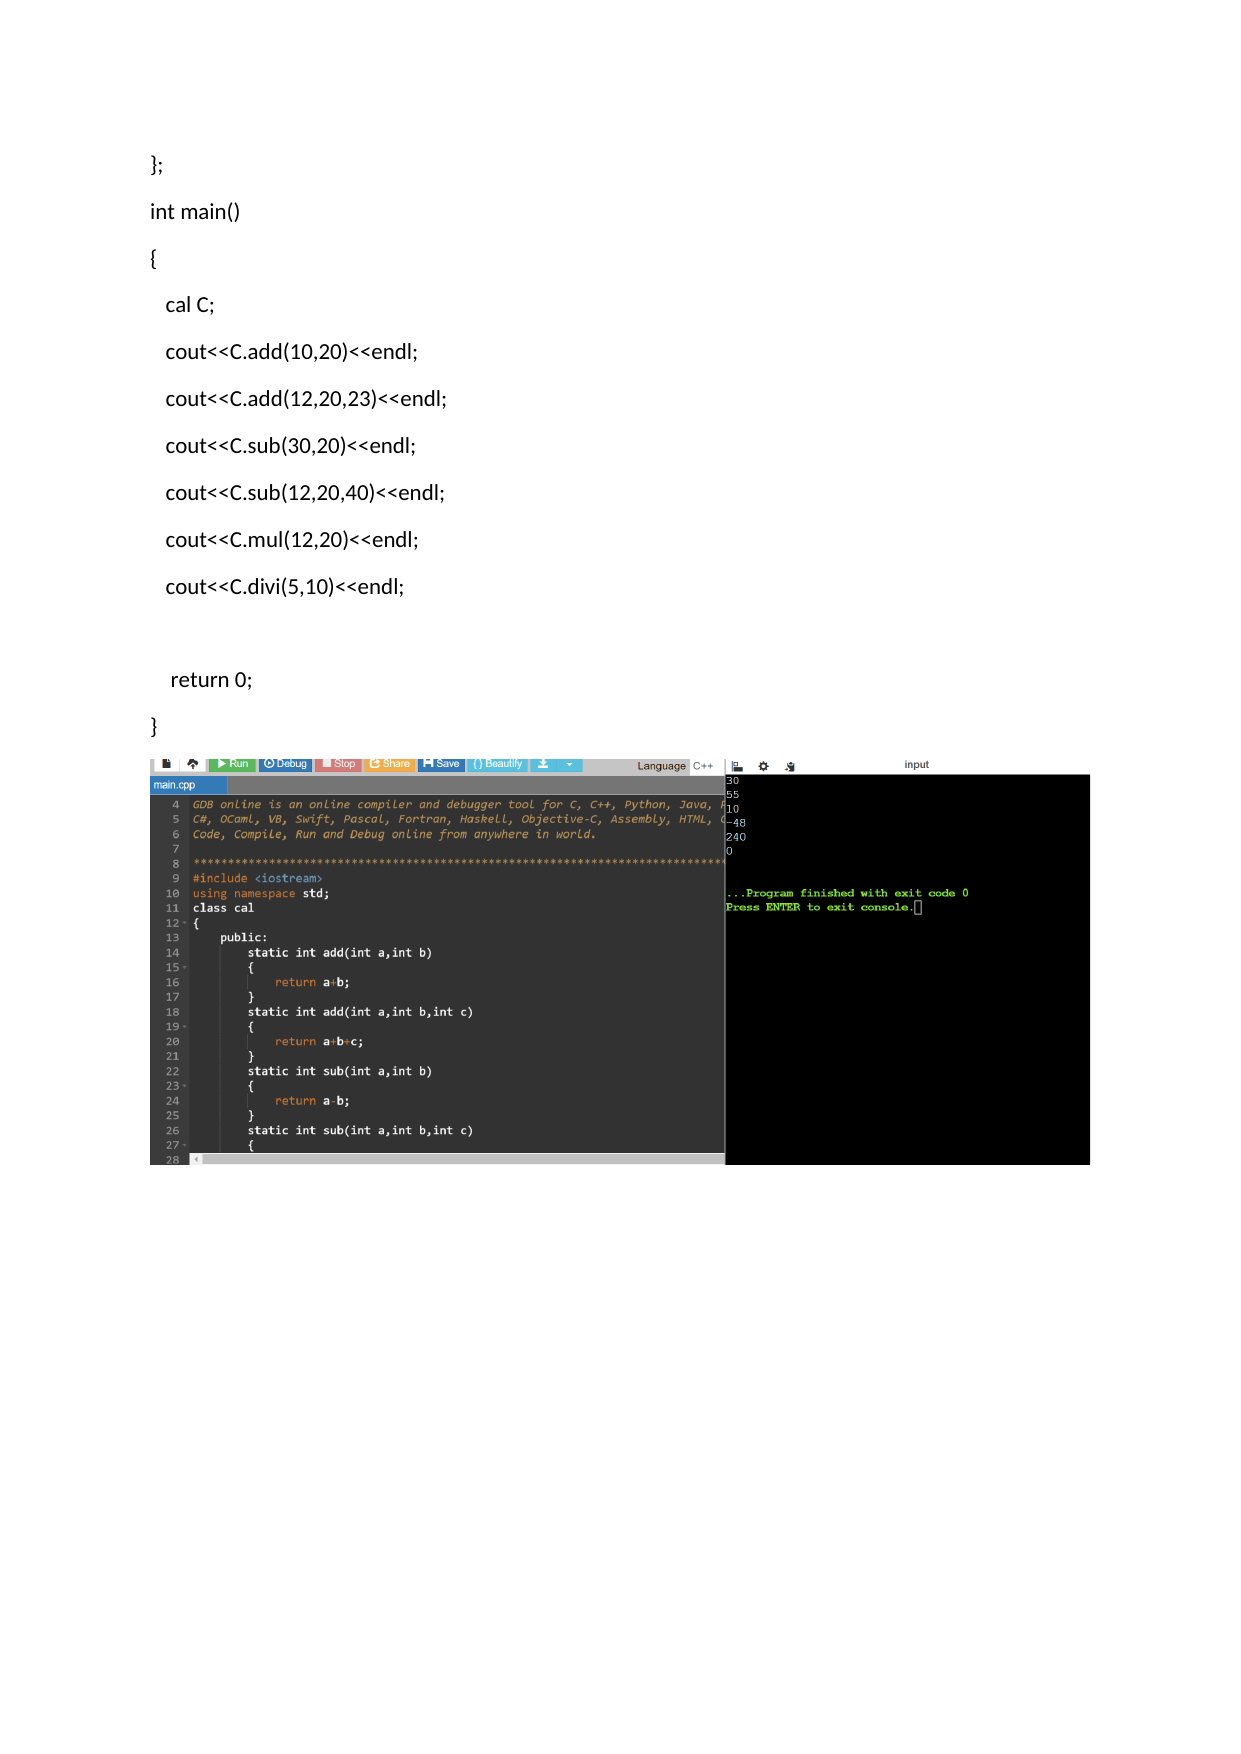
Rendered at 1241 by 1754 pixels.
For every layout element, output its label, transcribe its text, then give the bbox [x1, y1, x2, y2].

text cout<<C.sub(30,20)<<endl; [150, 431, 1090, 459]
text { [150, 244, 1090, 272]
text cout<<C.divi(5,10)<<endl; [150, 572, 1090, 600]
text }; [150, 150, 1090, 178]
text cal C; [150, 291, 1090, 319]
text cout<<C.mul(12,20)<<endl; [150, 525, 1090, 553]
picture [150, 759, 1091, 1165]
text return 0; [150, 666, 1090, 694]
text cout<<C.sub(12,20,40)<<endl; [150, 478, 1090, 506]
text cout<<C.add(10,20)<<endl; [150, 337, 1090, 366]
text int main() [150, 197, 1090, 225]
text cout<<C.add(12,20,23)<<endl; [150, 384, 1090, 412]
text } [150, 712, 1090, 741]
